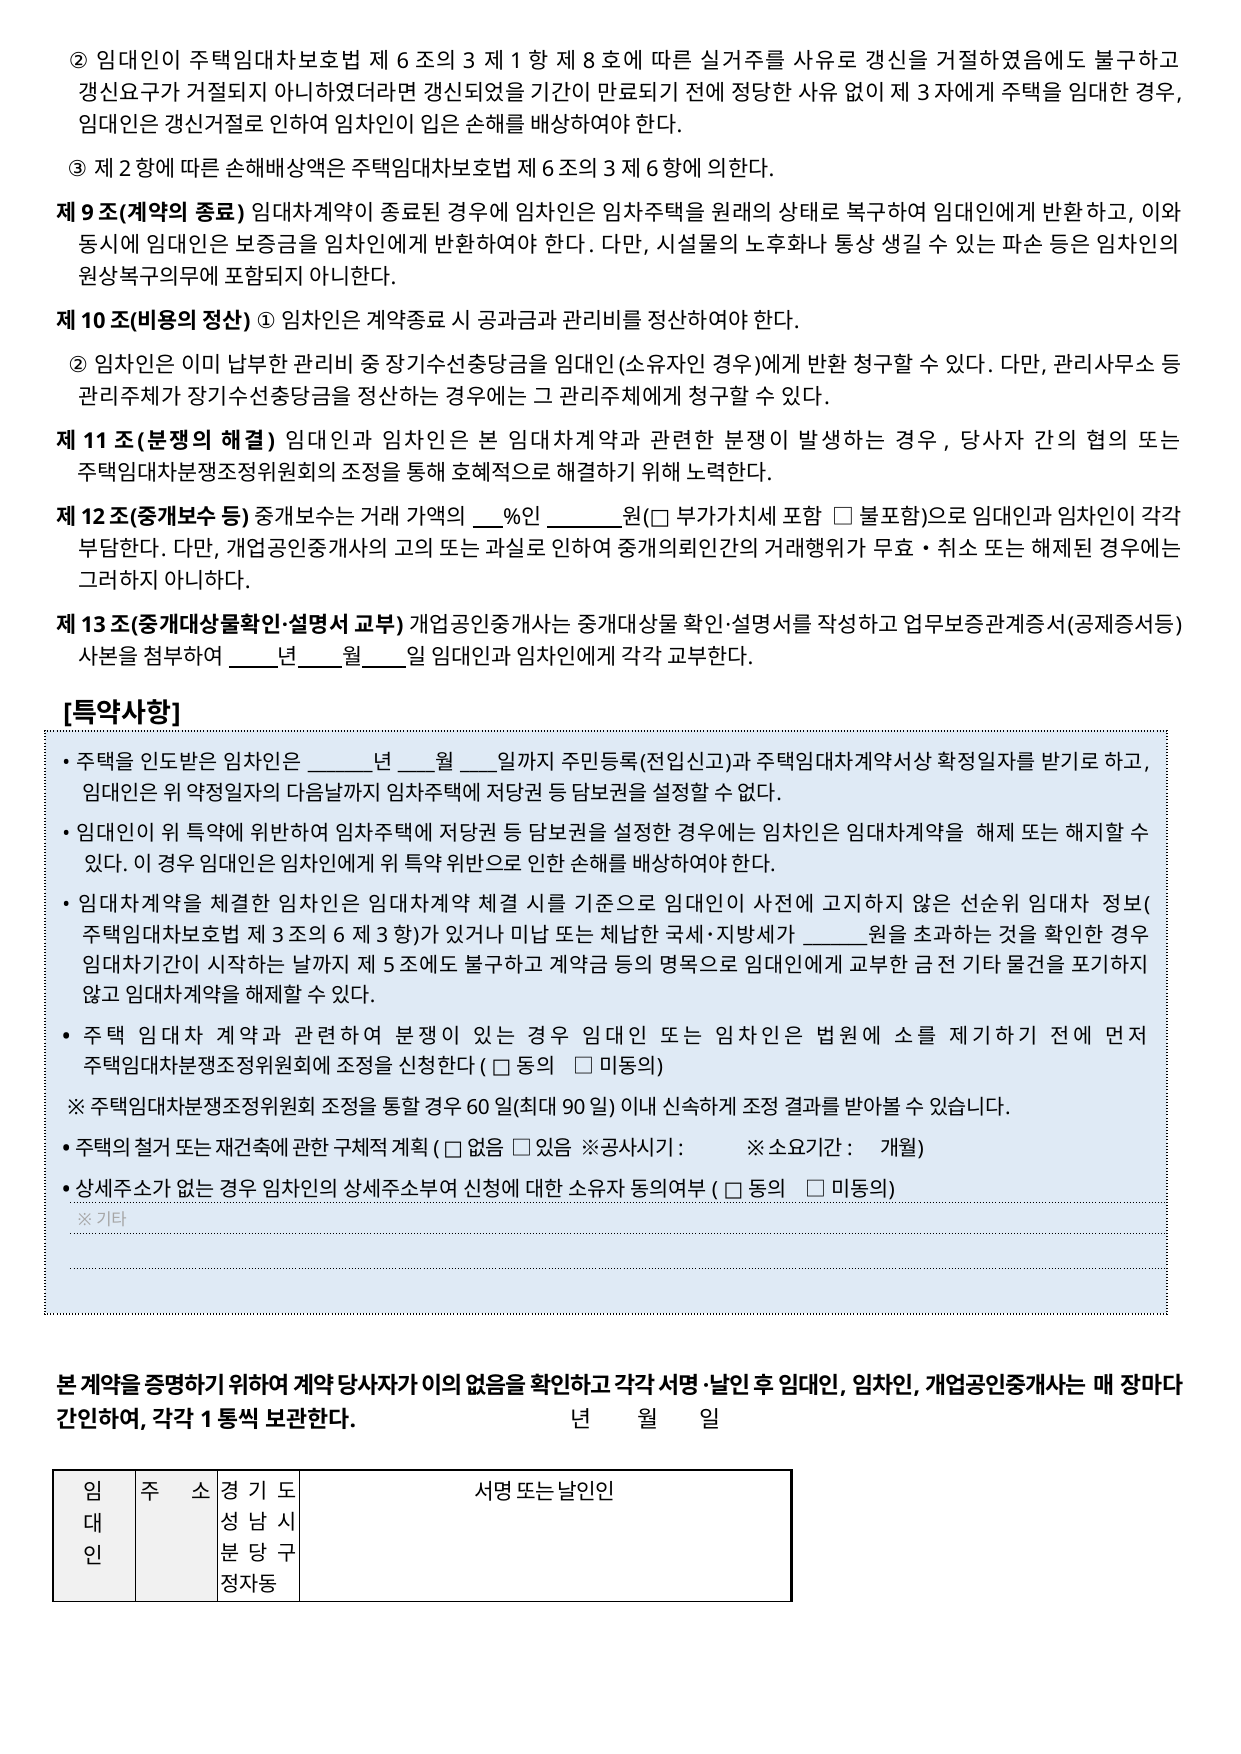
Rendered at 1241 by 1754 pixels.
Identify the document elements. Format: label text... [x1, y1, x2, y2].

list ② 임대인이 주택임대차보호법 제6조의3 제1항 제8호에 따른 실거주를 사유로 갱신을 거절하였음에도 불구하고 갱신요구가 거절되지 아니하였더라면 갱신되었을 기간이 만료되기 전에 정당한 사유 없이 제3자에게 주택을 임대한 경우, 임대인은 갱신거절로 인하여 임차인이 입은 손해를 배상하여야 한다. [56, 43, 1182, 138]
list 제9조(계약의 종료) 임대차계약이 종료된 경우에 임차인은 임차주택을 원래의 상태로 복구하여 임대인에게 반환하고, 이와 동시에 임대인은 보증금을 임차인에게 반환하여야 한다. 다만, 시설물의 노후화나 통상 생길 수 있는 파손 등은 임차인의 원상복구의무에 포함되지 아니한다. [56, 195, 1182, 290]
list ② 임차인은 이미 납부한 관리비 중 장기수선충당금을 임대인(소유자인 경우)에게 반환 청구할 수 있다. 다만, 관리사무소 등 관리주체가 장기수선충당금을 정산하는 경우에는 그 관리주체에게 청구할 수 있다. [56, 347, 1182, 411]
list 제12조(중개보수 등) 중개보수는 거래 가액의 %인 원(□ 부가가치세 포함 □ 불포함)으로 임대인과 임차인이 각각 부담한다. 다만, 개업공인중개사의 고의 또는 과실로 인하여 중개의뢰인간의 거래행위가 무효‧취소 또는 해제된 경우에는 그러하지 아니하다. [56, 499, 1182, 594]
table_header 임 대 인 [54, 1471, 135, 1601]
list 제11조(분쟁의 해결) 임대인과 임차인은 본 임대차계약과 관련한 분쟁이 발생하는 경우, 당사자 간의 협의 또는 주택임대차분쟁조정위원회의 조정을 통해 호혜적으로 해결하기 위해 노력한다. [56, 423, 1182, 487]
list 제10조(비용의 정산) ① 임차인은 계약종료 시 공과금과 관리비를 정산하여야 한다. [56, 303, 1182, 335]
table_header 경기도 성남시 분당구 정자동 [218, 1471, 299, 1601]
table_header 서명 또는 날인인 [300, 1471, 790, 1601]
list [특약사항] [56, 691, 1184, 730]
table_header • 주택을 인도받은 임차인은 _______년 ____월 ____일까지 주민등록(전입신고)과 주택임대차계약서상 확정일자를 받기로 하고, 임대인은 위 약정일자의 다음날까지 임차주택에 저당권 등 담보권을 설정할 수 없다. • 임대인이 위 특약에 위반하여 임차주택에 저당권 등 담보권을 설정한 경우에는 임차인은 임대차계약을 해제 또는 해지할 수 있다. 이 경우 임대인은 임차인에게 위 특약 위반으로 인한 손해를 배상하여야 한다. • 임대차계약을 체결한 임차인은 임대차계약 체결 시를 기준으로 임대인이 사전에 고지하지 않은 선순위 임대차 정보(주택임대차보호법 제3조의6 제3항)가 있거나 미납 또는 체납한 국세･지방세가 _______원을 초과하는 것을 확인한 경우 임대차기간이 시작하는 날까지 제5조에도 불구하고 계약금 등의 명목으로 임대인에게 교부한 금전 기타 물건을 포기하지 않고 임대차계약을 해제할 수 있다. • 주택 임대차 계약과 관련하여 분쟁이 있는 경우 임대인 또는 임차인은 법원에 소를 제기하기 전에 먼저 주택임대차분쟁조정위원회에 조정을 신청한다 ( □ 동의 □ 미동의) ※ 주택임대차분쟁조정위원회 조정을 통할 경우 60일(최대 90일) 이내 신속하게 조정 결과를 받아볼 수 있습니다. • 주택의 철거 또는 재건축에 관한 구체적 계획 ( □ 없음 □ 있음 ※공사시기 : ※ 소요기간 : 개월) • 상세주소가 없는 경우 임차인의 상세주소부여 신청에 대한 소유자 동의여부 ( □ 동의 □ 미동의) [45, 730, 1167, 1313]
table_header 주 소 [136, 1471, 217, 1601]
list 본 계약을 증명하기 위하여 계약 당사자가 이의 없음을 확인하고 각각 서명·날인 후 임대인, 임차인, 개업공인중개사는 매 장마다 간인하여, 각각 1통씩 보관한다. 년 월 일 [56, 1367, 1184, 1434]
list ③ 제2항에 따른 손해배상액은 주택임대차보호법 제6조의3 제6항에 의한다. [56, 151, 1182, 183]
list 제13조(중개대상물확인·설명서 교부) 개업공인중개사는 중개대상물 확인·설명서를 작성하고 업무보증관계증서(공제증서등) 사본을 첨부하여 년 월 일 임대인과 임차인에게 각각 교부한다. [56, 607, 1182, 671]
